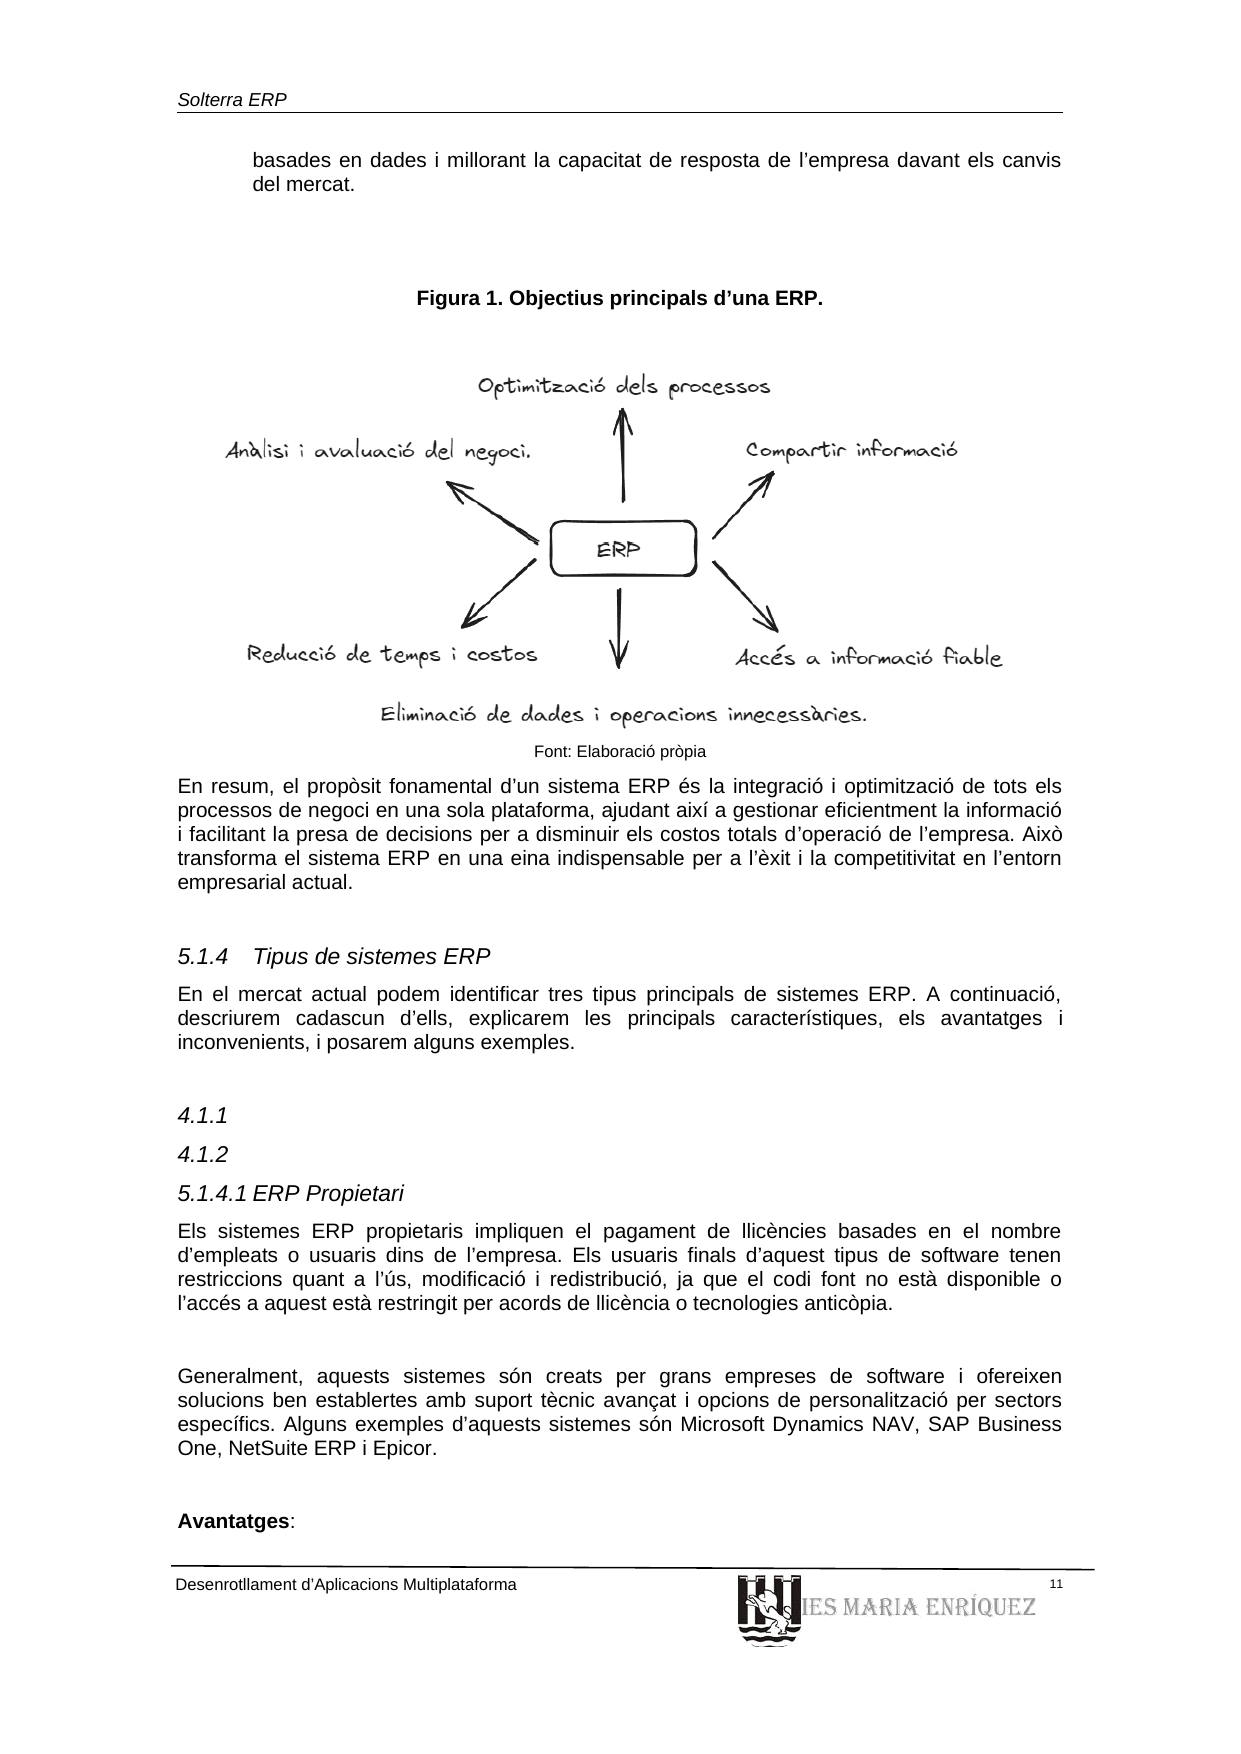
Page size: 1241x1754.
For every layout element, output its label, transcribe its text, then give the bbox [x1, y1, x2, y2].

text En el mercat actual podem identificar tres tipus principals de sistemes ERP. A continuació, descriurem cadascun d’ells, explicarem les principals característiques, els avantatges i inconvenients, i posarem alguns exemples. [177, 982, 1063, 1053]
text Els sistemes ERP propietaris impliquen el pagament de llicències basades en el nombre d’empleats o usuaris dins de l’empresa. Els usuaris finals d’aquest tipus de software tenen restriccions quant a l’ús, modificació i redistribució, ja que el codi font no està disponible o l’accés a aquest està restringit per acords de llicència o tecnologies anticòpia. [177, 1219, 1063, 1315]
text Generalment, aquests sistemes són creats per grans empreses de software i ofereixen solucions ben establertes amb suport tècnic avançat i opcions de personalització per sectors específics. Alguns exemples d’aquests sistemes són Microsoft Dynamics NAV, SAP Business One, NetSuite ERP i Epicor. [177, 1364, 1063, 1459]
text Figura 1. Objectius principals d’una ERP. [177, 286, 1063, 310]
subtitle ERP Propietari [177, 1180, 1063, 1206]
subtitle Tipus de sistemes ERP [177, 943, 1063, 969]
picture [736, 1574, 1036, 1647]
picture [177, 322, 1066, 730]
text Avantatges: [177, 1508, 1063, 1532]
text Font: Elaboració pròpia [177, 742, 1063, 761]
text En resum, el propòsit fonamental d’un sistema ERP és la integració i optimització de tots els processos de negoci en una sola plataforma, ajudant així a gestionar eficientment la informació i facilitant la presa de decisions per a disminuir els costos totals d’operació de l’empresa. Això transforma el sistema ERP en una eina indispensable per a l’èxit i la competitivitat en l’entorn empresarial actual. [177, 774, 1063, 894]
